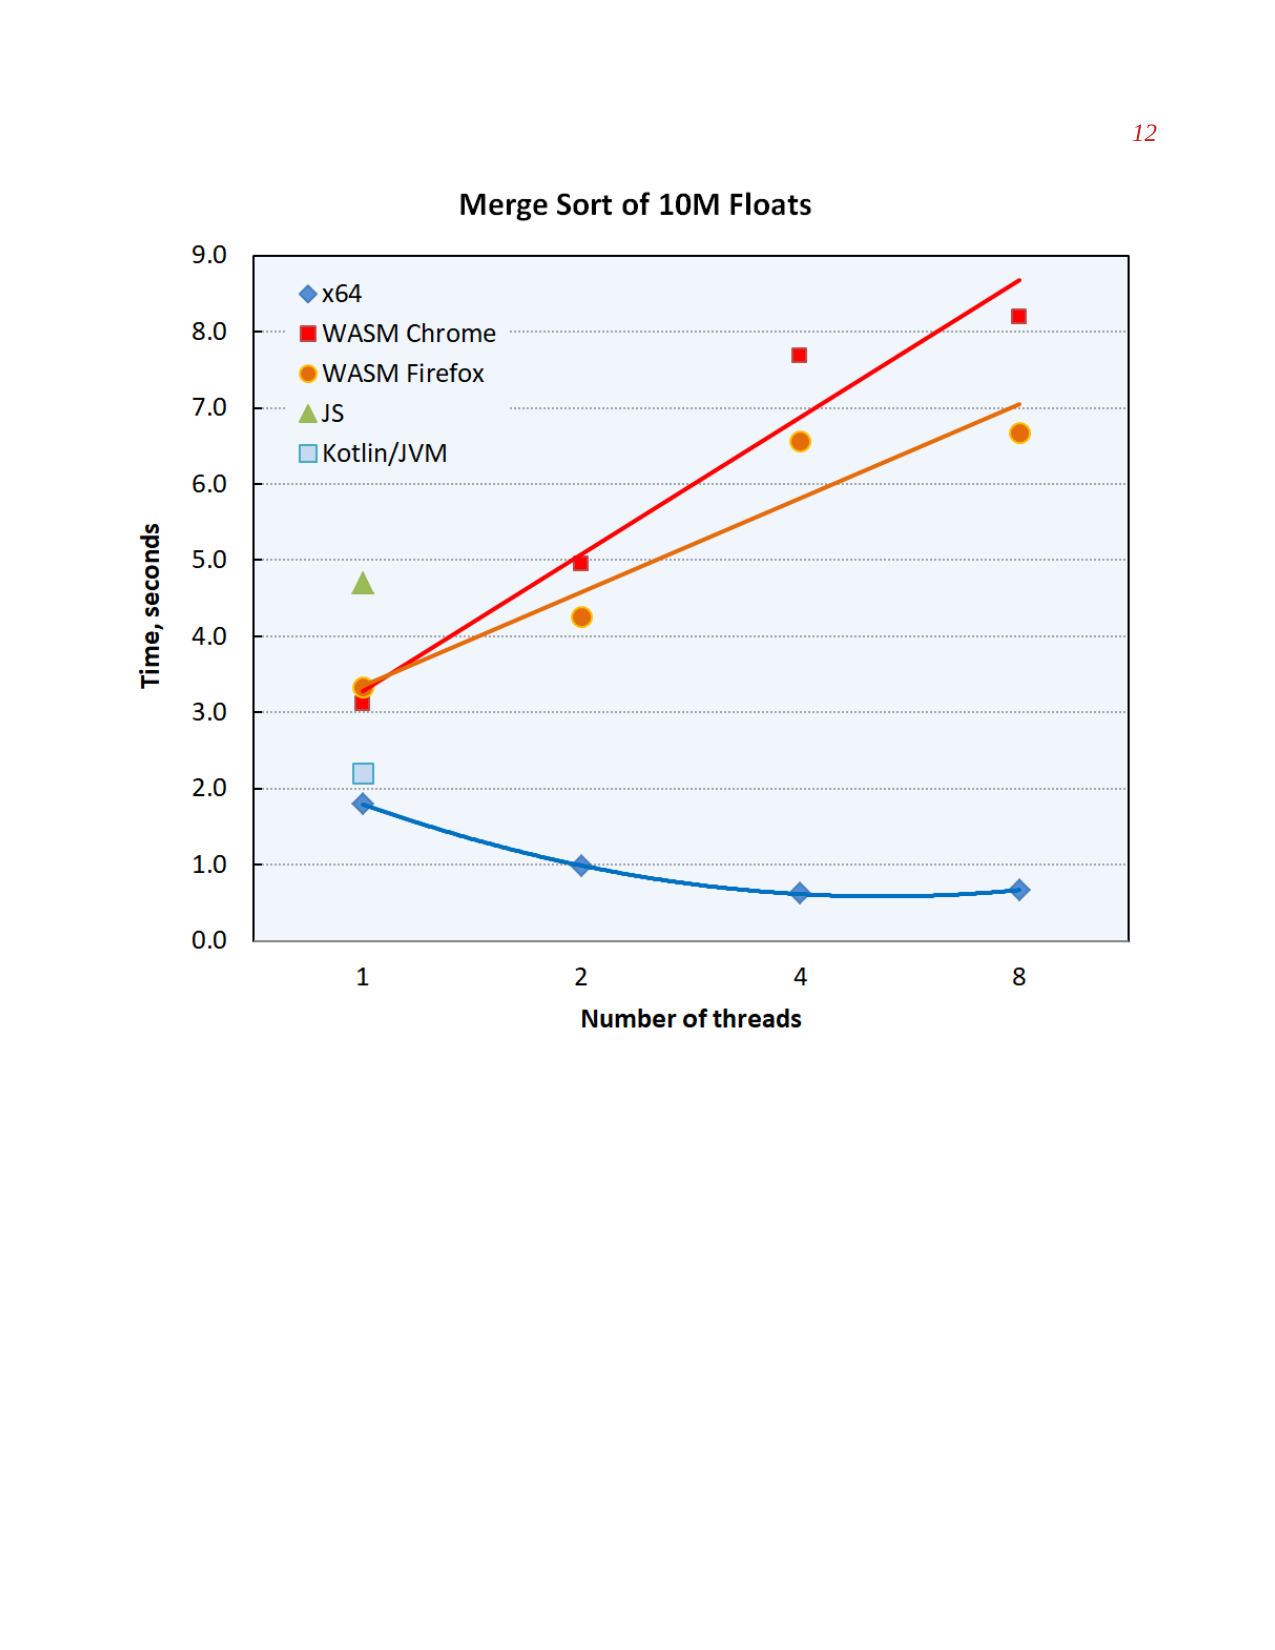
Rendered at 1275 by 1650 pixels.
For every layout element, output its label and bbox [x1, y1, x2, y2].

picture [118, 176, 1157, 1038]
